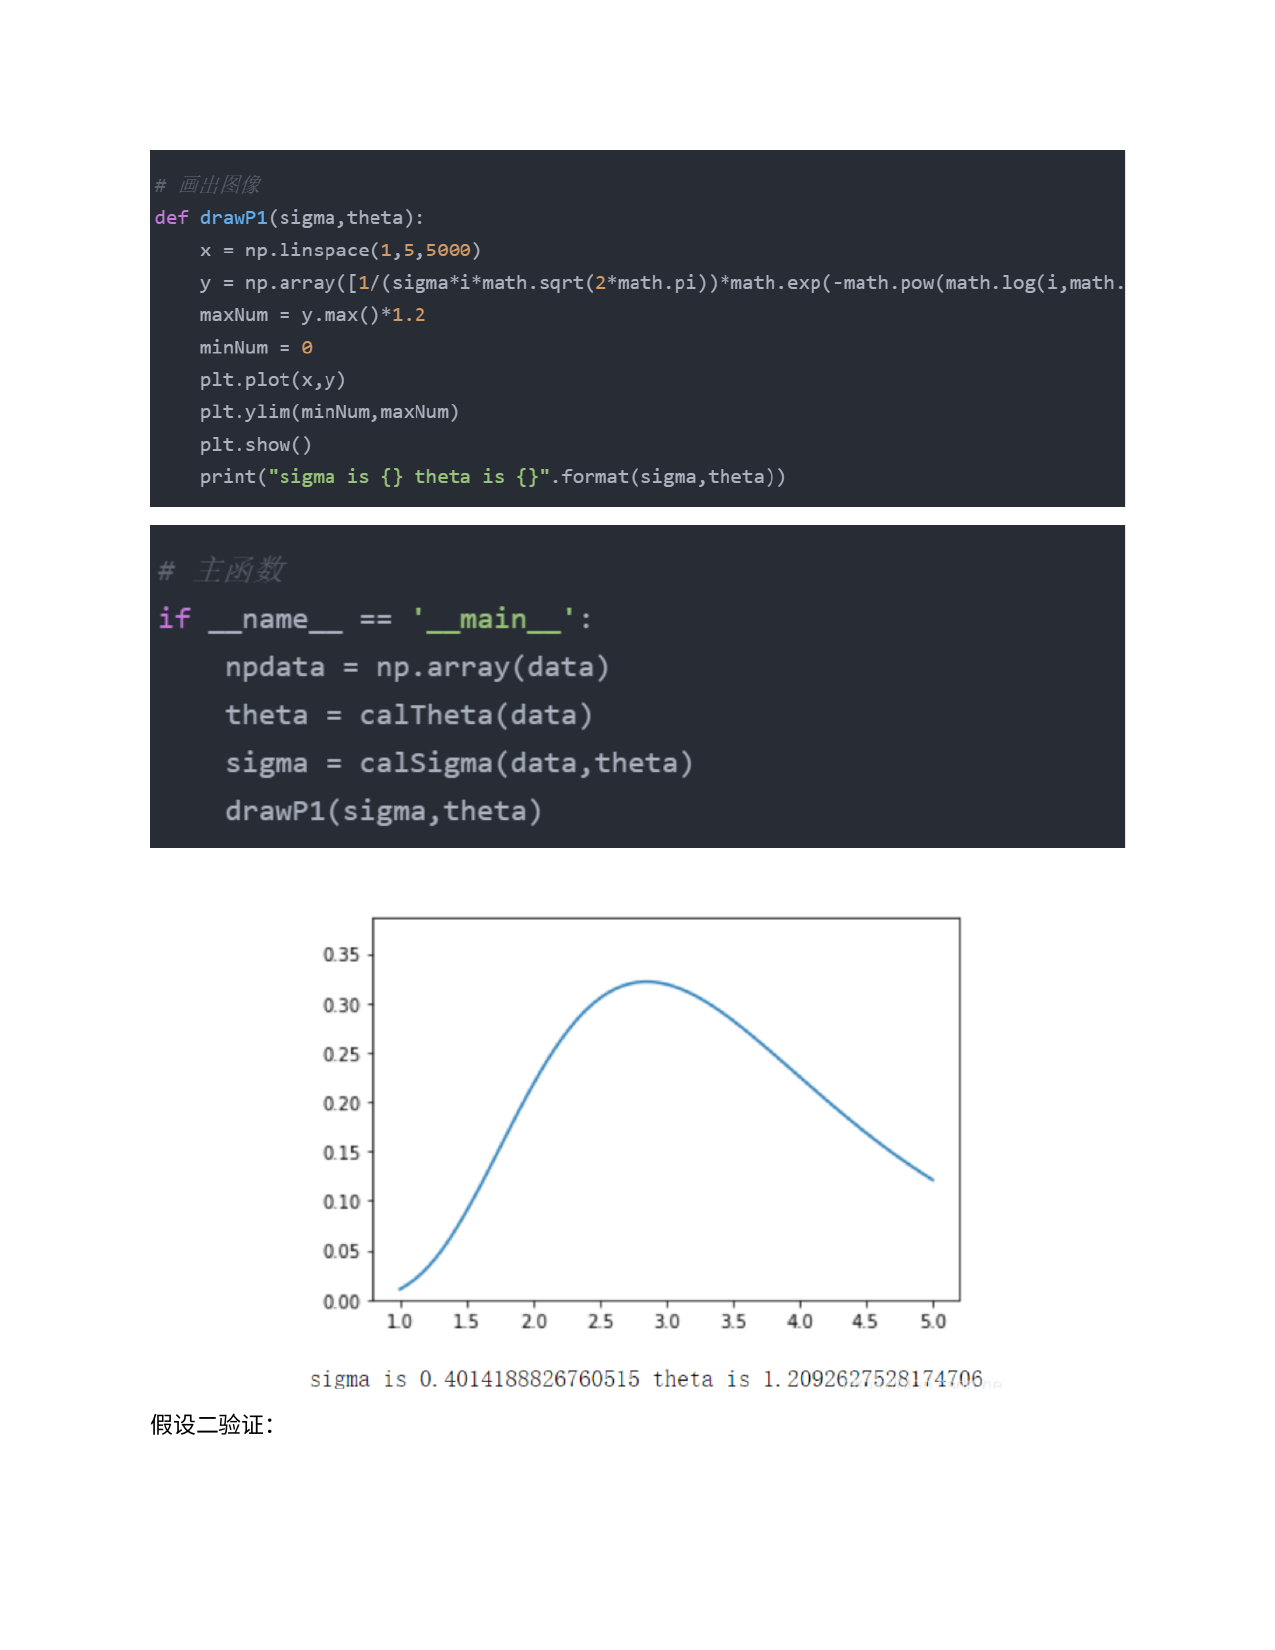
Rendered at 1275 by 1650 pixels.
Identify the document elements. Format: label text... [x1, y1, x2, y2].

text 假设二验证： [150, 1407, 1125, 1440]
picture [270, 866, 1005, 1389]
picture [150, 525, 1125, 848]
picture [150, 150, 1125, 507]
